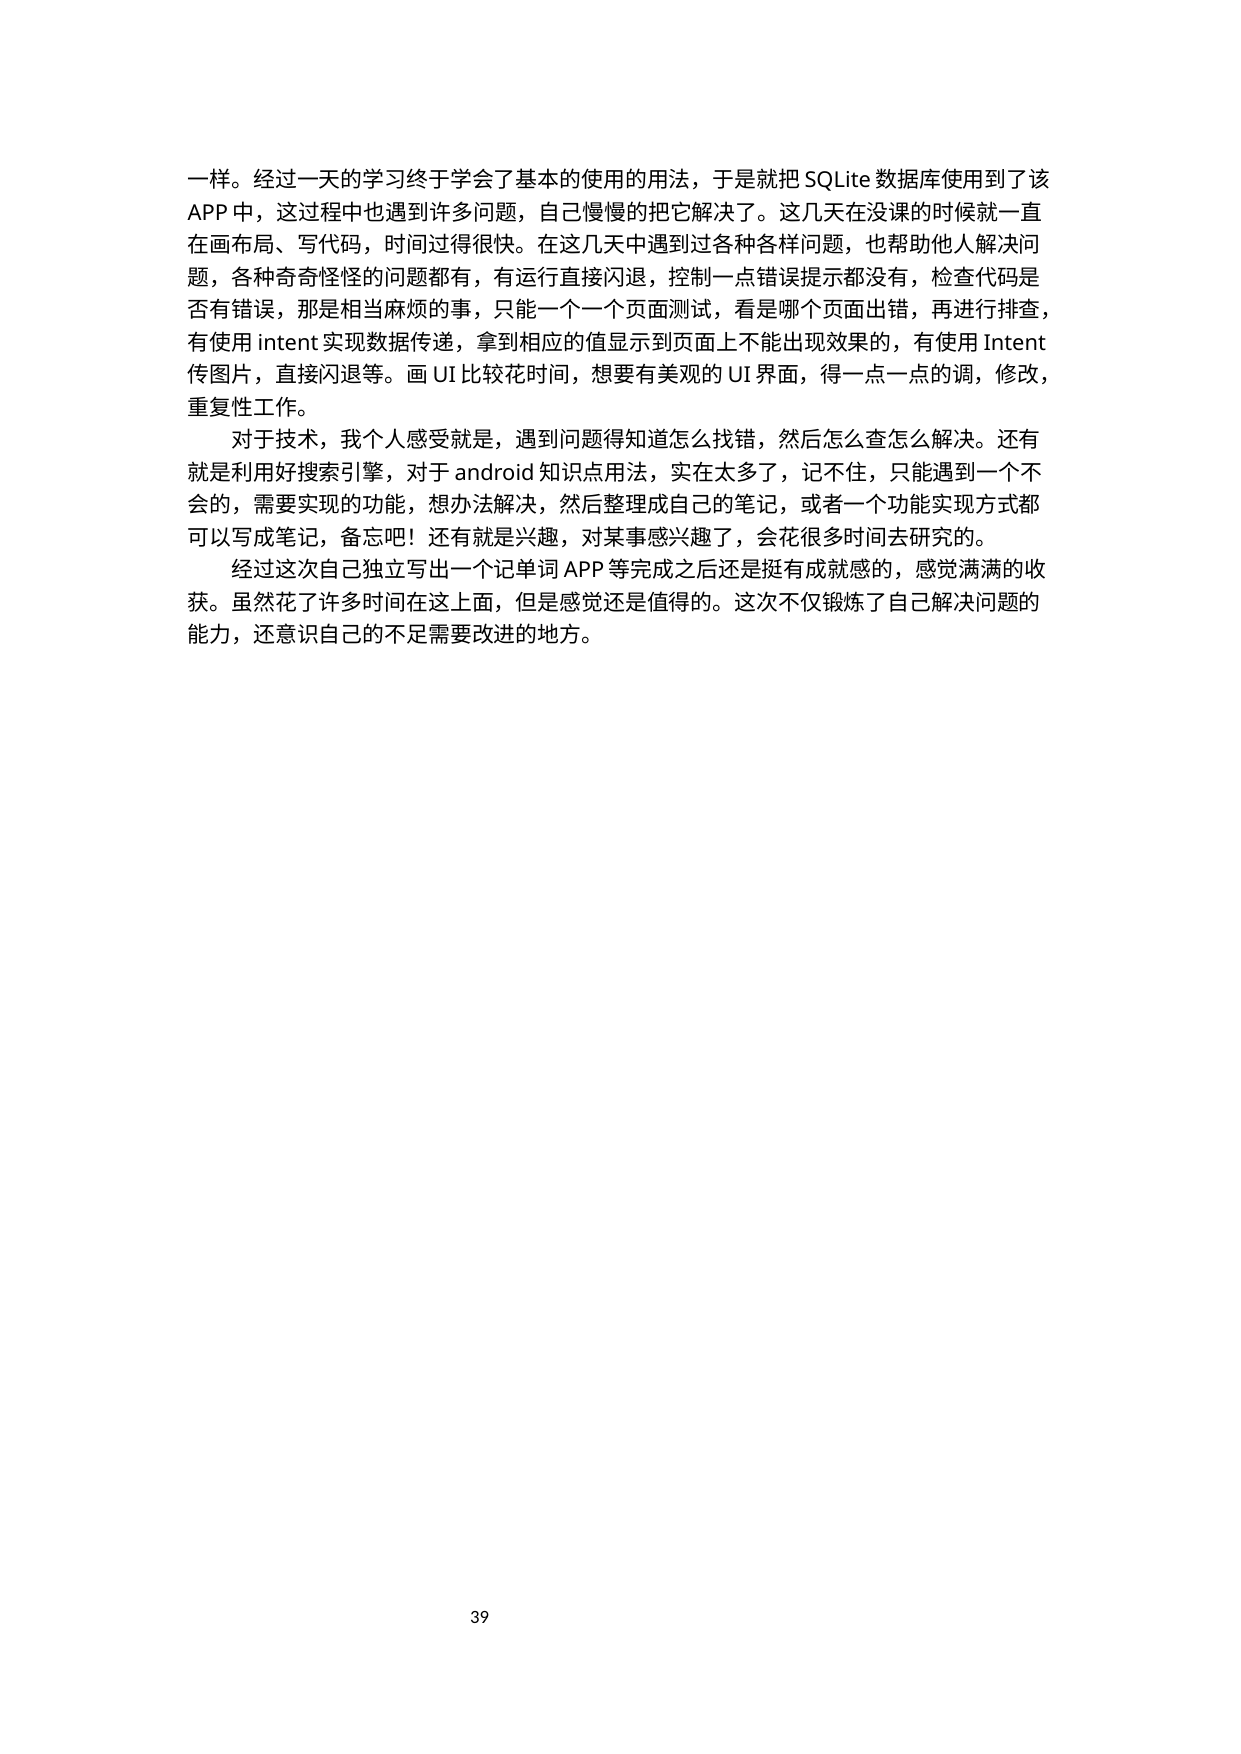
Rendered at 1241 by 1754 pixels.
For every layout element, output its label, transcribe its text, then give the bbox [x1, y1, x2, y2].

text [187, 162, 1053, 422]
text 对于技术，我个人感受就是，遇到问题得知道怎么找错，然后怎么查怎么解决。还有就是利用好搜索引擎，对于android知识点用法，实在太多了，记不住，只能遇到一个不会的，需要实现的功能，想办法解决，然后整理成自己的笔记，或者一个功能实现方式都可以写成笔记，备忘吧！还有就是兴趣，对某事感兴趣了，会花很多时间去研究的。 [187, 422, 1053, 552]
text 经过这次自己独立写出一个记单词APP等完成之后还是挺有成就感的，感觉满满的收获。虽然花了许多时间在这上面，但是感觉还是值得的。这次不仅锻炼了自己解决问题的能力，还意识自己的不足需要改进的地方。 [187, 552, 1053, 649]
